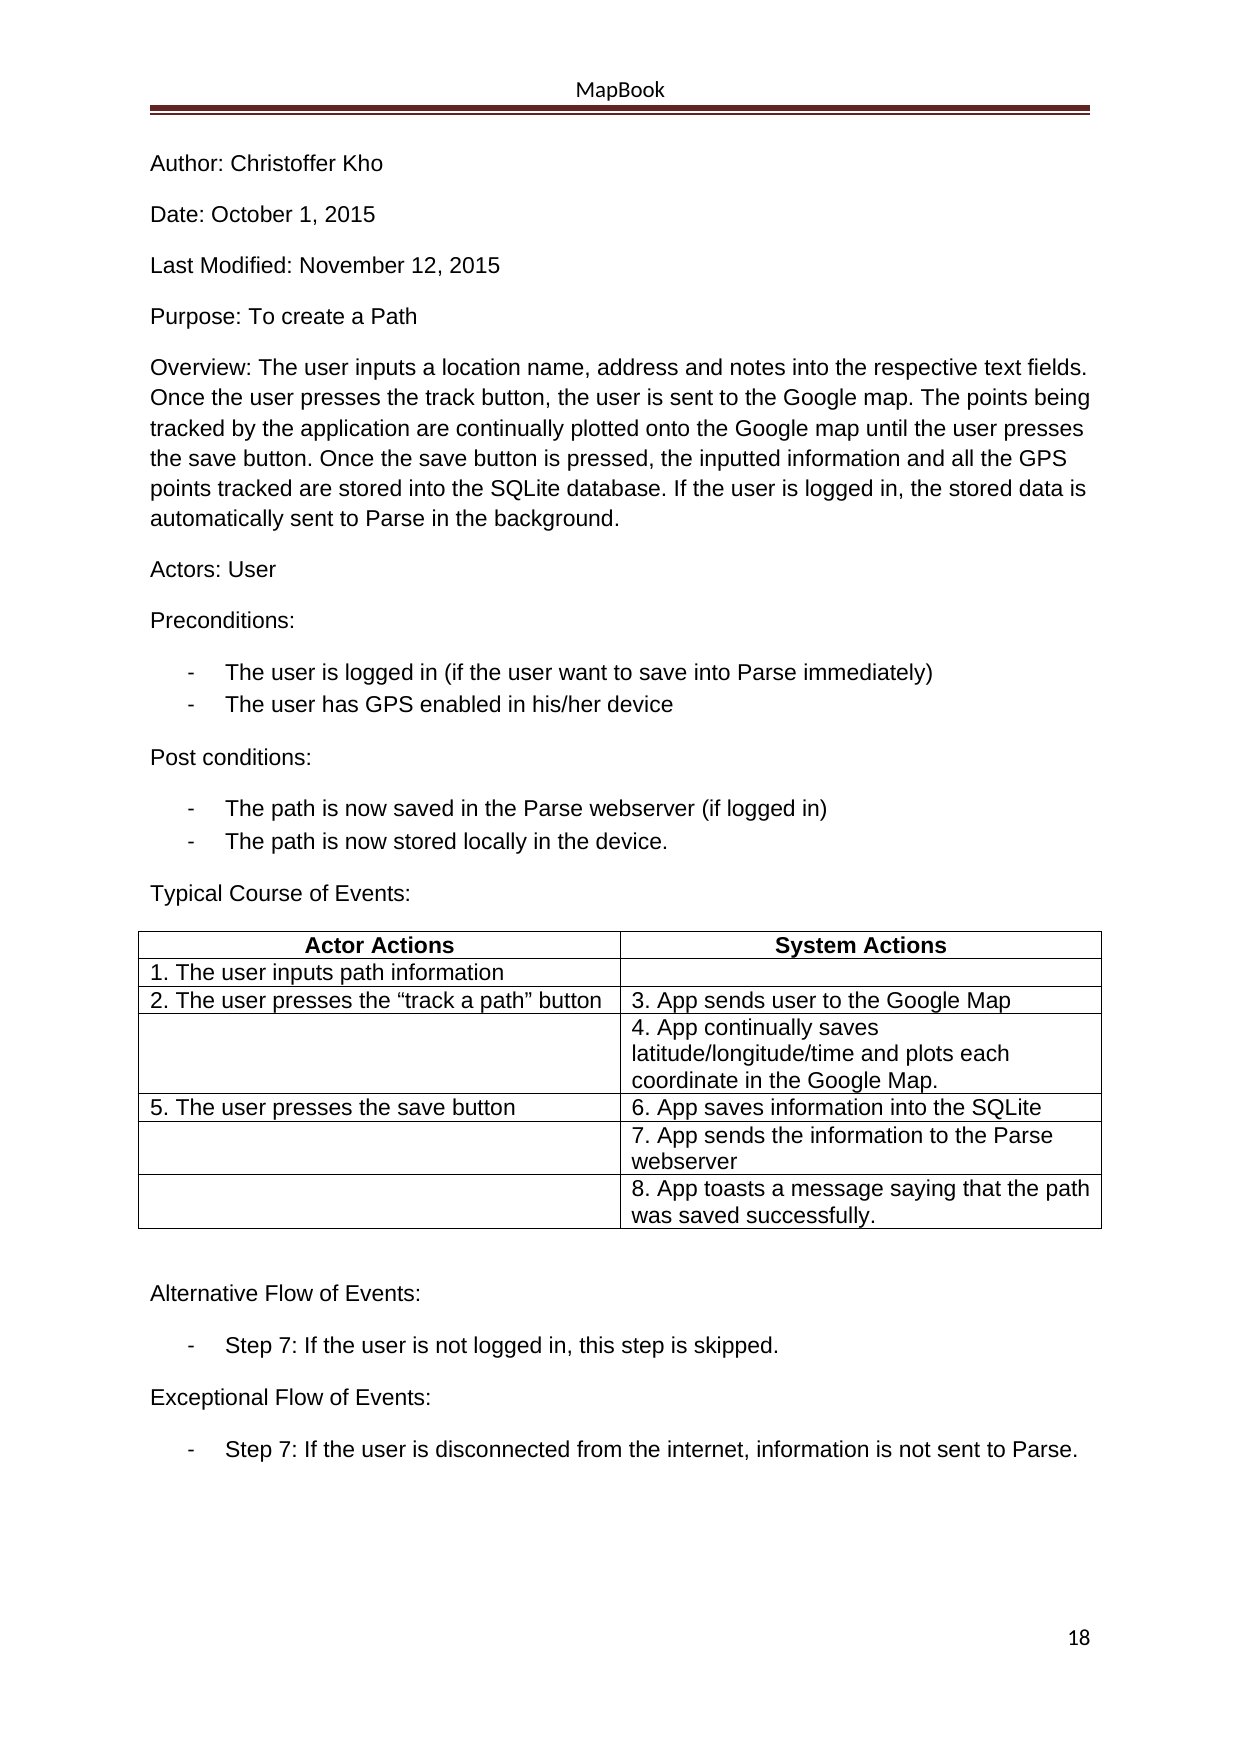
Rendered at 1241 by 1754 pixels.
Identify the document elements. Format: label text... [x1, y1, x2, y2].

text Preconditions: [150, 607, 1090, 634]
list The path is now saved in the Parse webserver (if logged in) [187, 794, 1090, 823]
table_cell 3. App sends user to the Google Map [621, 987, 1101, 1013]
text Purpose: To create a Path [150, 303, 1090, 329]
text Typical Course of Events: [150, 880, 1090, 906]
table_cell [139, 1014, 620, 1093]
list Step 7: If the user is not logged in, this step is skipped. [187, 1331, 1090, 1359]
table_cell 6. App saves information into the SQLite [621, 1094, 1101, 1121]
table_cell 8. App toasts a message saying that the path was saved successfully. [621, 1175, 1101, 1228]
table_cell 1. The user inputs path information [139, 959, 620, 986]
table_cell [139, 1175, 620, 1228]
table_cell 7. App sends the information to the Parse webserver [621, 1122, 1101, 1174]
table_cell [621, 959, 1101, 986]
text Overview: The user inputs a location name, address and notes into the respective text fields. Once the user presses the track button, the user is sent to the Google map. The points being tracked by the application are continually plotted onto the Google map until the user presses the save button. Once the save button is pressed, the inputted information and all the GPS points tracked are stored into the SQLite database. If the user is logged in, the stored data is automatically sent to Parse in the background. [150, 354, 1090, 532]
list The path is now stored locally in the device. [187, 827, 1090, 855]
table_cell 4. App continually saves latitude/longitude/time and plots each coordinate in the Google Map. [621, 1014, 1101, 1093]
text Post conditions: [150, 743, 1090, 770]
text Date: October 1, 2015 [150, 201, 1090, 227]
list Step 7: If the user is disconnected from the internet, information is not sent to Parse. [187, 1435, 1090, 1463]
table_header Actor Actions [139, 932, 620, 958]
text Last Modified: November 12, 2015 [150, 252, 1090, 278]
table_cell [139, 1122, 620, 1174]
list The user is logged in (if the user want to save into Parse immediately) [187, 658, 1090, 686]
table_header System Actions [621, 932, 1101, 958]
table_cell 5. The user presses the save button [139, 1094, 620, 1121]
text Alternative Flow of Events: [150, 1280, 1090, 1306]
list The user has GPS enabled in his/her device [187, 691, 1090, 718]
table_cell 2. The user presses the “track a path” button [139, 987, 620, 1013]
text Author: Christoffer Kho [150, 150, 1090, 176]
text Actors: User [150, 556, 1090, 583]
text Exceptional Flow of Events: [150, 1384, 1090, 1411]
